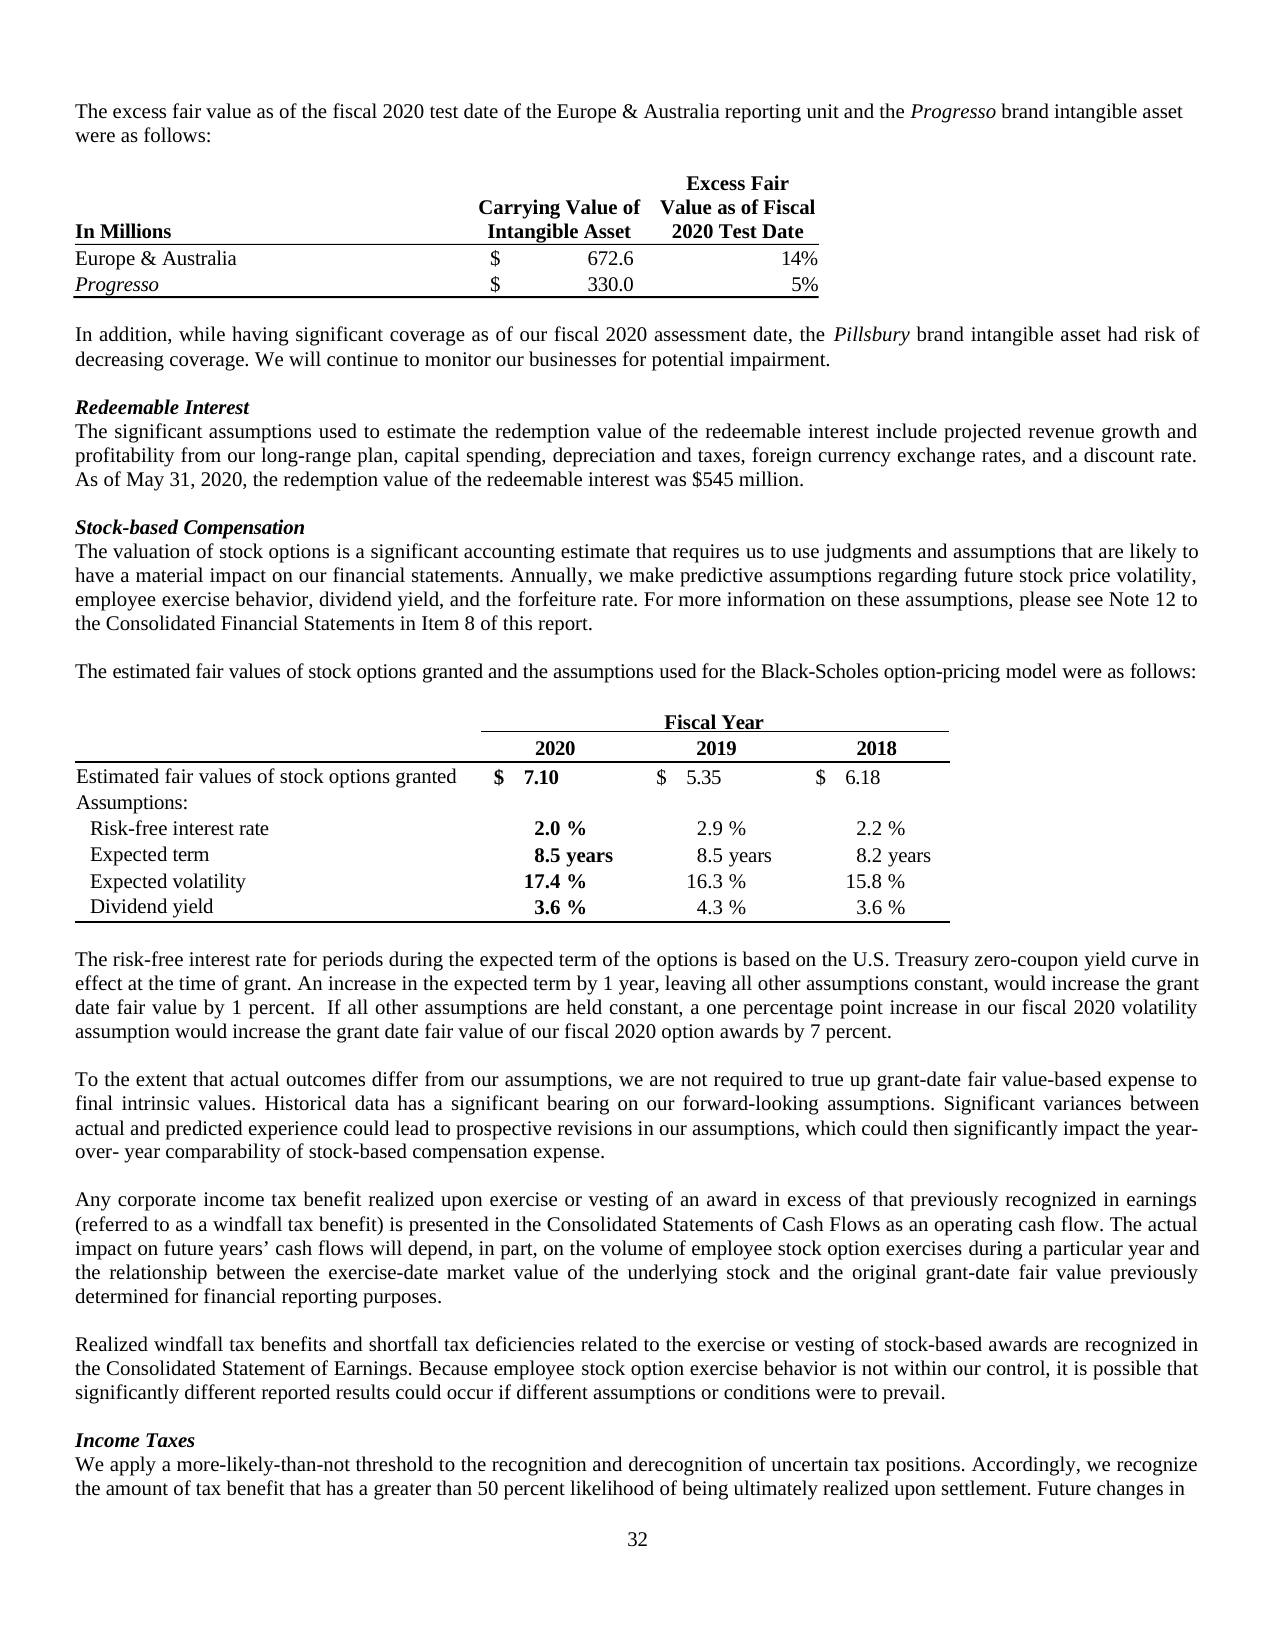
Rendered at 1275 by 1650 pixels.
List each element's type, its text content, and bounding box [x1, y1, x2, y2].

text To the extent that actual outcomes differ from our assumptions, we are not required to true up grant-date fair value-based expense to final intrinsic values. Historical data has a significant bearing on our forward-looking assumptions. Significant variances between actual and predicted experience could lead to prospective revisions in our assumptions, which could then significantly impact the year-over- year comparability of stock-based compensation expense. [75, 1067, 1199, 1163]
text Progresso $ 330.0 5% [75, 272, 1235, 296]
subtitle Carrying Value of Intangible Asset [478, 195, 640, 243]
text Realized windfall tax benefits and shortfall tax deficiencies related to the exercise or vesting of stock-based awards are recognized in the Consolidated Statement of Earnings. Because employee stock option exercise behavior is not within our control, it is possible that significantly different reported results could occur if different assumptions or conditions were to prevail. [75, 1332, 1200, 1404]
text Any corporate income tax benefit realized upon exercise or vesting of an award in excess of that previously recognized in earnings (referred to as a windfall tax benefit) is presented in the Consolidated Statements of Cash Flows as an operating cash flow. The actual impact on future years’ cash flows will depend, in part, on the volume of employee stock option exercises during a particular year and the relationship between the exercise-date market value of the underlying stock and the original grant-date fair value previously determined for financial reporting purposes. [75, 1187, 1200, 1308]
text In addition, while having significant coverage as of our fiscal 2020 assessment date, the Pillsbury brand intangible asset had risk of decreasing coverage. We will continue to monitor our businesses for potential impairment. [75, 322, 1200, 371]
text The significant assumptions used to estimate the redemption value of the redeemable interest include projected revenue growth and profitability from our long-range plan, capital spending, depreciation and taxes, foreign currency exchange rates, and a discount rate. As of May 31, 2020, the redemption value of the redeemable interest was $545 million. [75, 419, 1200, 491]
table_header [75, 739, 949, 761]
subtitle Redeemable Interest [75, 395, 1235, 419]
subtitle Income Taxes [75, 1428, 1235, 1452]
text Europe & Australia $ 672.6 14% [75, 246, 1235, 270]
subtitle Stock-based Compensation [75, 515, 1235, 539]
text The estimated fair values of stock options granted and the assumptions used for the Black-Scholes option-pricing model were as follows: [75, 659, 1235, 683]
text The excess fair value as of the fiscal 2020 test date of the Europe & Australia reporting unit and the Progresso brand intangible asset were as follows: [75, 99, 1194, 147]
text Excess Fair Value as of Fiscal 2020 Test Date [658, 171, 817, 243]
text We apply a more-likely-than-not threshold to the recognition and derecognition of uncertain tax positions. Accordingly, we recognize the amount of tax benefit that has a greater than 50 percent likelihood of being ultimately realized upon settlement. Future changes in [75, 1452, 1200, 1500]
text The risk-free interest rate for periods during the expected term of the options is based on the U.S. Treasury zero-coupon yield curve in effect at the time of grant. An increase in the expected term by 1 year, leaving all other assumptions constant, would increase the grant date fair value by 1 percent. If all other assumptions are held constant, a one percentage point increase in our fiscal 2020 volatility assumption would increase the grant date fair value of our fiscal 2020 option awards by 7 percent. [75, 947, 1200, 1043]
subtitle In Millions [75, 219, 177, 243]
subtitle Fiscal Year [481, 710, 1235, 734]
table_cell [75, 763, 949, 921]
text The valuation of stock options is a significant accounting estimate that requires us to use judgments and assumptions that are likely to have a material impact on our financial statements. Annually, we make predictive assumptions regarding future stock price volatility, employee exercise behavior, dividend yield, and the forfeiture rate. For more information on these assumptions, please see Note 12 to the Consolidated Financial Statements in Item 8 of this report. [75, 539, 1200, 635]
